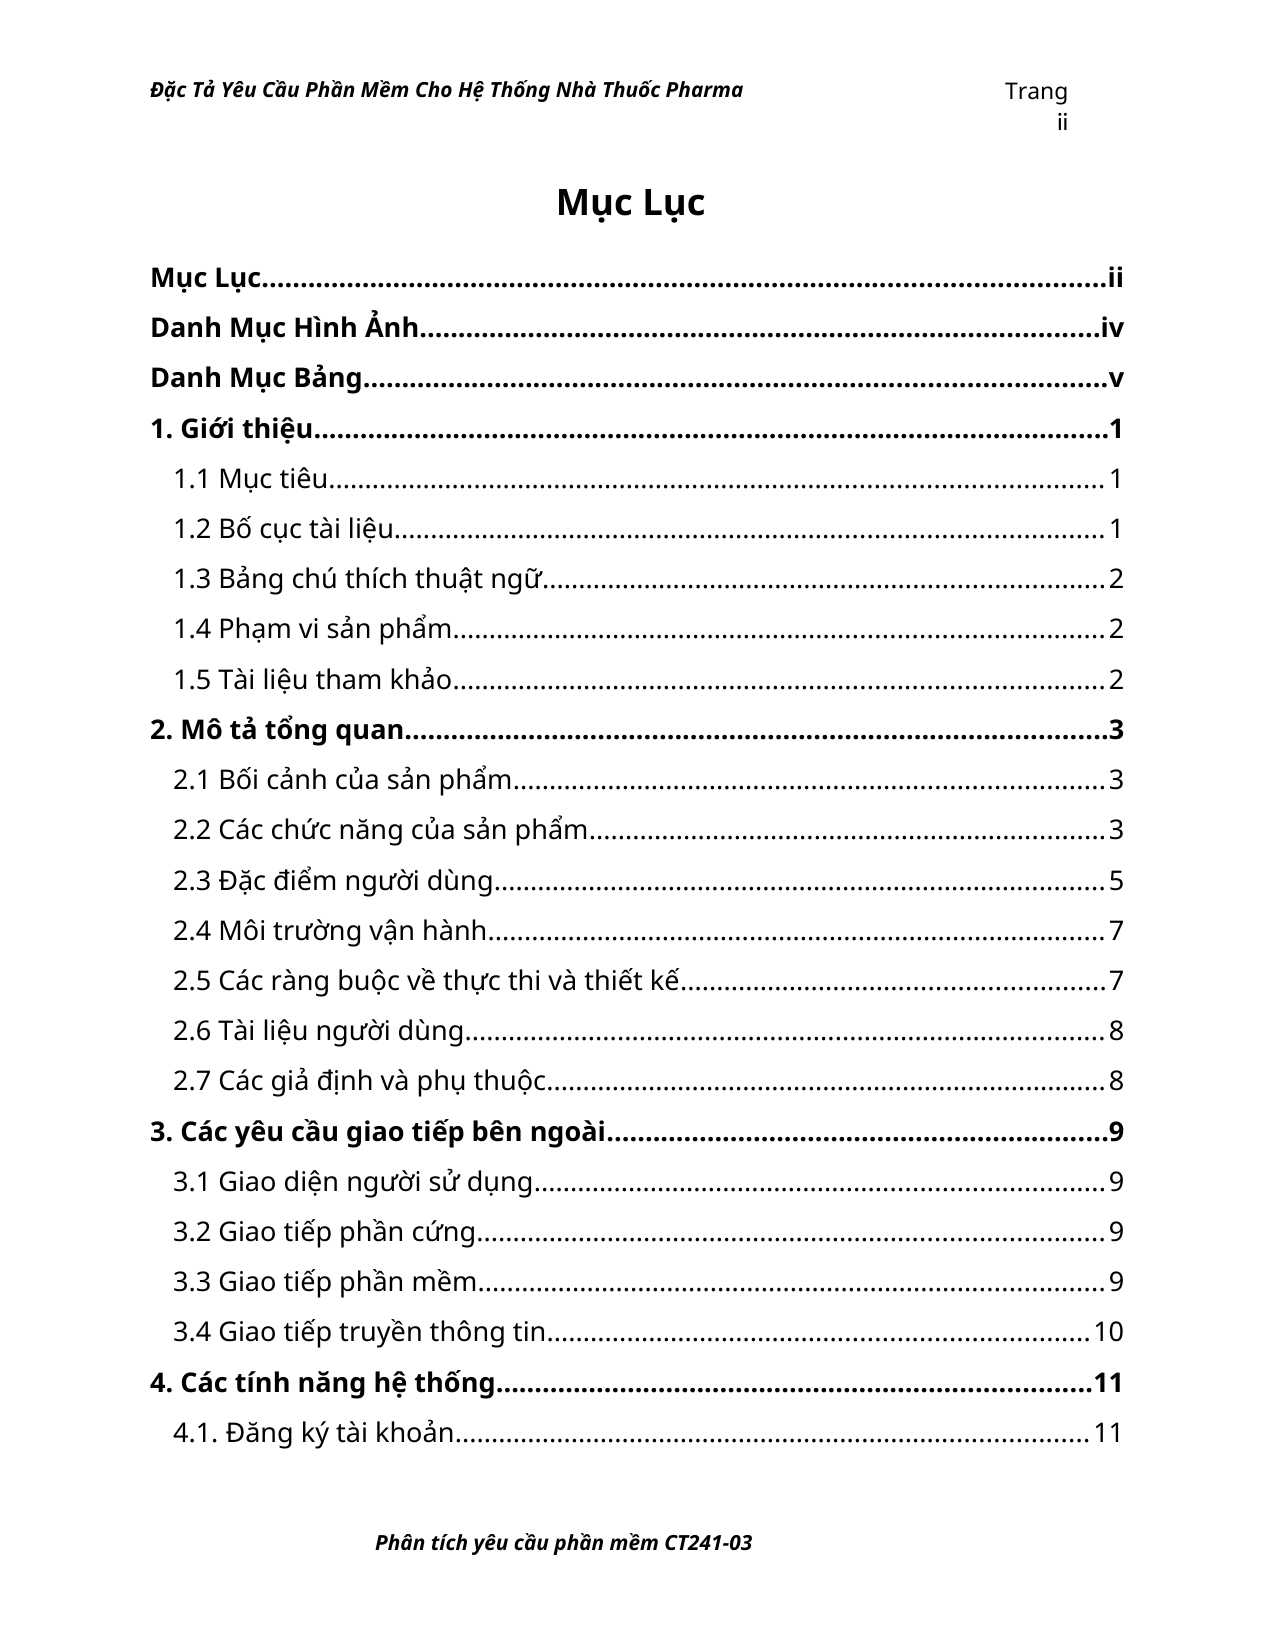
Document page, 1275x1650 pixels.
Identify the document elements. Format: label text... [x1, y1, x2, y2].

subtitle Mục Lục [150, 176, 1111, 226]
